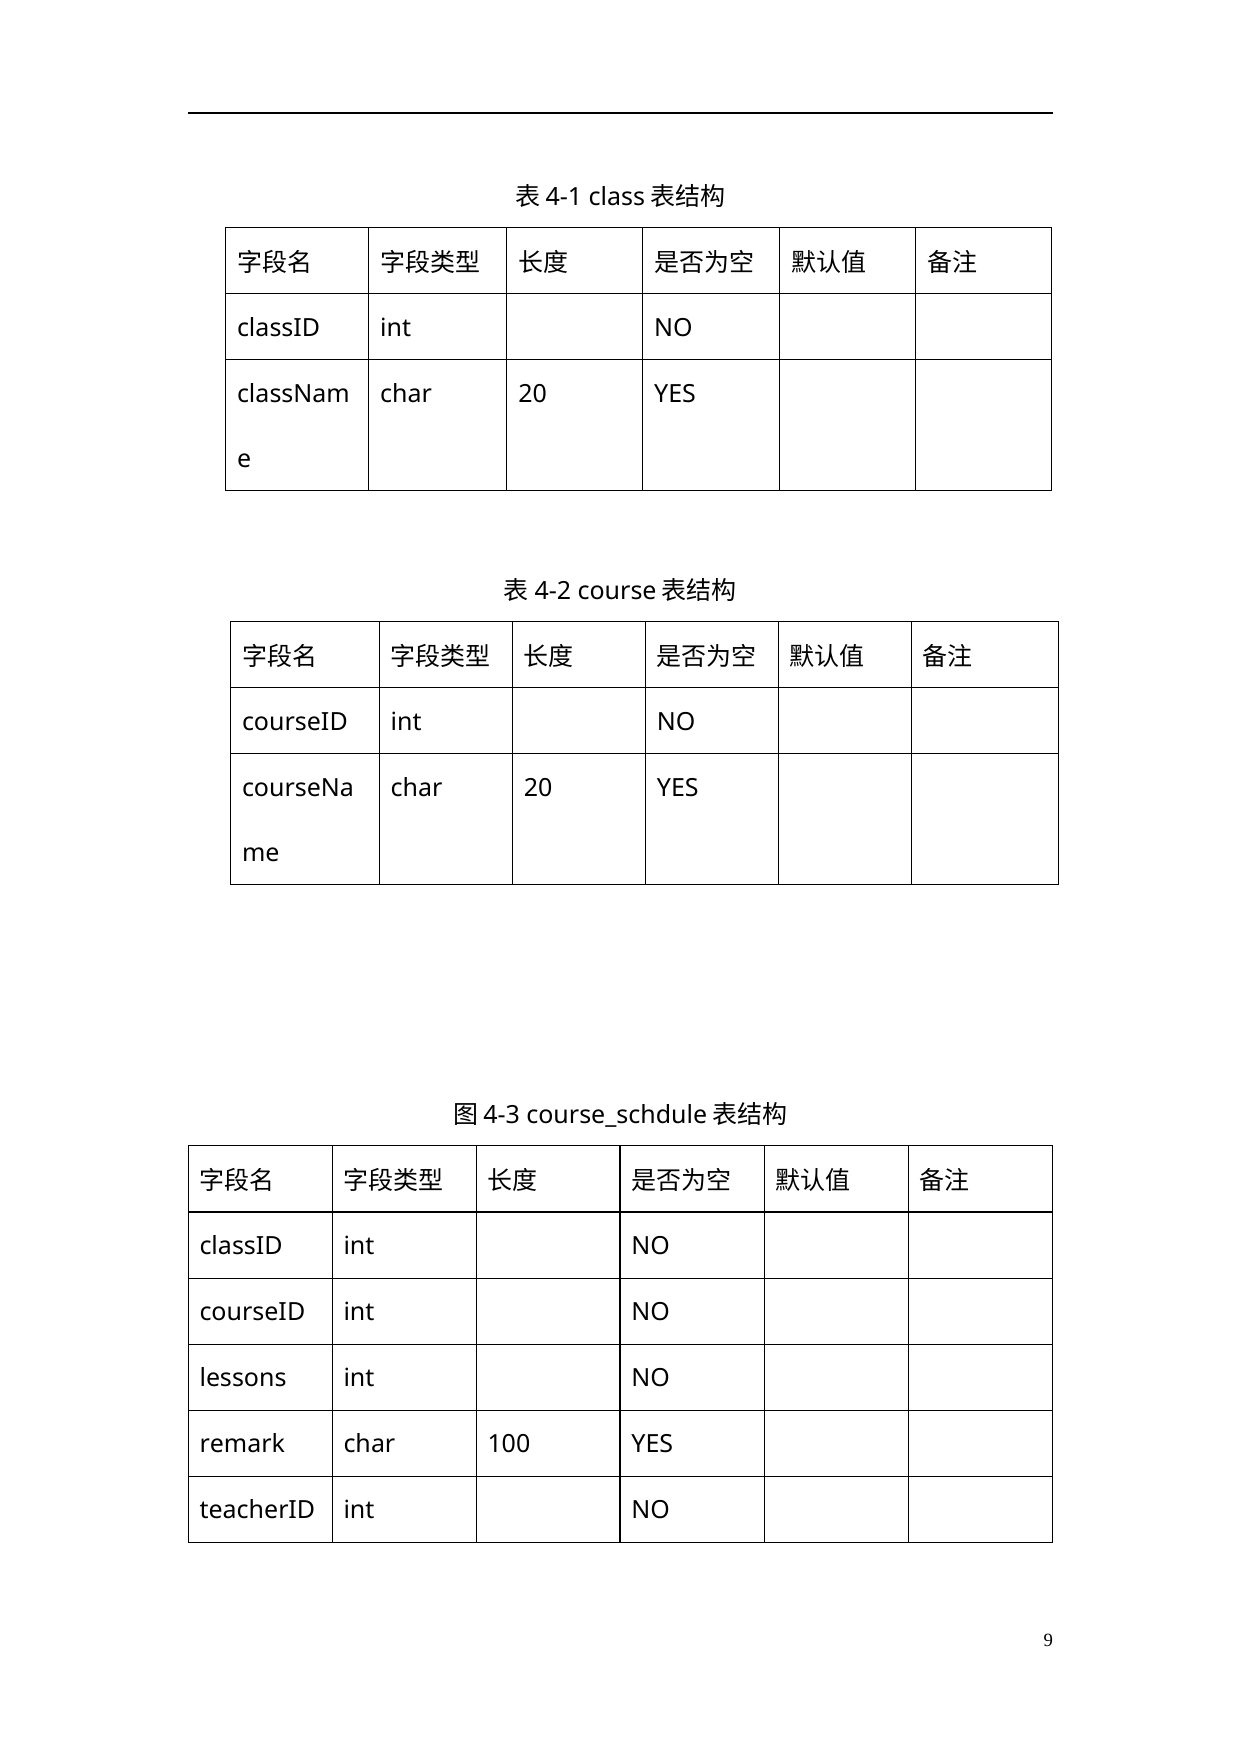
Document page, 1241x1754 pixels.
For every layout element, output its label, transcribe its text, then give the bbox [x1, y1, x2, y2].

table_cell courseID [189, 1279, 332, 1343]
table_cell YES [621, 1411, 764, 1476]
table_header 是否为空 [621, 1146, 764, 1211]
table_cell NO [646, 688, 778, 753]
table_header 长度 [513, 622, 645, 687]
table_cell [909, 1411, 1052, 1476]
table_cell [912, 688, 1058, 753]
table_cell int [333, 1477, 476, 1542]
table_cell YES [643, 360, 779, 490]
table_cell NO [621, 1213, 764, 1277]
table_cell [916, 294, 1051, 359]
table_cell [765, 1411, 908, 1476]
table_cell [780, 360, 915, 490]
table_cell char [333, 1411, 476, 1476]
table_cell [477, 1279, 619, 1343]
table_cell courseName [231, 754, 379, 884]
table_header 字段名 [189, 1146, 332, 1211]
table_cell classID [189, 1213, 332, 1277]
table_header 长度 [477, 1146, 619, 1211]
table_cell NO [621, 1477, 764, 1542]
table_header 默认值 [765, 1146, 908, 1211]
table_cell [780, 294, 915, 359]
list 表4-1 class表结构 [187, 162, 1053, 227]
table_cell [765, 1345, 908, 1409]
table_cell int [369, 294, 506, 359]
table_cell NO [643, 294, 779, 359]
table_cell [477, 1477, 619, 1542]
table_cell int [333, 1279, 476, 1343]
table_cell className [226, 360, 368, 490]
table_header 字段名 [231, 622, 379, 687]
table_cell [513, 688, 645, 753]
table_cell teacherID [189, 1477, 332, 1542]
table_cell 20 [507, 360, 642, 490]
table_cell char [369, 360, 506, 490]
table_cell 20 [513, 754, 645, 884]
table_cell classID [226, 294, 368, 359]
table_cell [916, 360, 1051, 490]
table_cell 100 [477, 1411, 619, 1476]
table_cell [909, 1213, 1052, 1277]
table_cell [779, 688, 911, 753]
table_cell YES [646, 754, 778, 884]
table_header 备注 [909, 1146, 1052, 1211]
text 图4-3 course_schdule表结构 [187, 1080, 1053, 1145]
table_header 字段类型 [369, 228, 506, 293]
table_header 默认值 [779, 622, 911, 687]
table_cell int [333, 1213, 476, 1277]
table_header 备注 [916, 228, 1051, 293]
table_header 是否为空 [646, 622, 778, 687]
table_cell [909, 1477, 1052, 1542]
table_cell remark [189, 1411, 332, 1476]
table_cell [507, 294, 642, 359]
table_header 默认值 [780, 228, 915, 293]
table_cell int [380, 688, 512, 753]
text 表 4-2 course表结构 [187, 556, 1053, 621]
table_cell [477, 1213, 619, 1277]
table_header 字段类型 [333, 1146, 476, 1211]
table_header 是否为空 [643, 228, 779, 293]
table_header 长度 [507, 228, 642, 293]
table_cell char [380, 754, 512, 884]
table_cell int [333, 1345, 476, 1409]
table_cell [765, 1213, 908, 1277]
table_cell [779, 754, 911, 884]
table_cell [477, 1345, 619, 1409]
table_cell lessons [189, 1345, 332, 1409]
table_cell [909, 1279, 1052, 1343]
table_cell NO [621, 1279, 764, 1343]
table_header 字段类型 [380, 622, 512, 687]
table_cell NO [621, 1345, 764, 1409]
table_cell courseID [231, 688, 379, 753]
table_cell [765, 1477, 908, 1542]
table_header 备注 [912, 622, 1058, 687]
table_cell [765, 1279, 908, 1343]
table_cell [912, 754, 1058, 884]
table_cell [909, 1345, 1052, 1409]
table_header 字段名 [226, 228, 368, 293]
